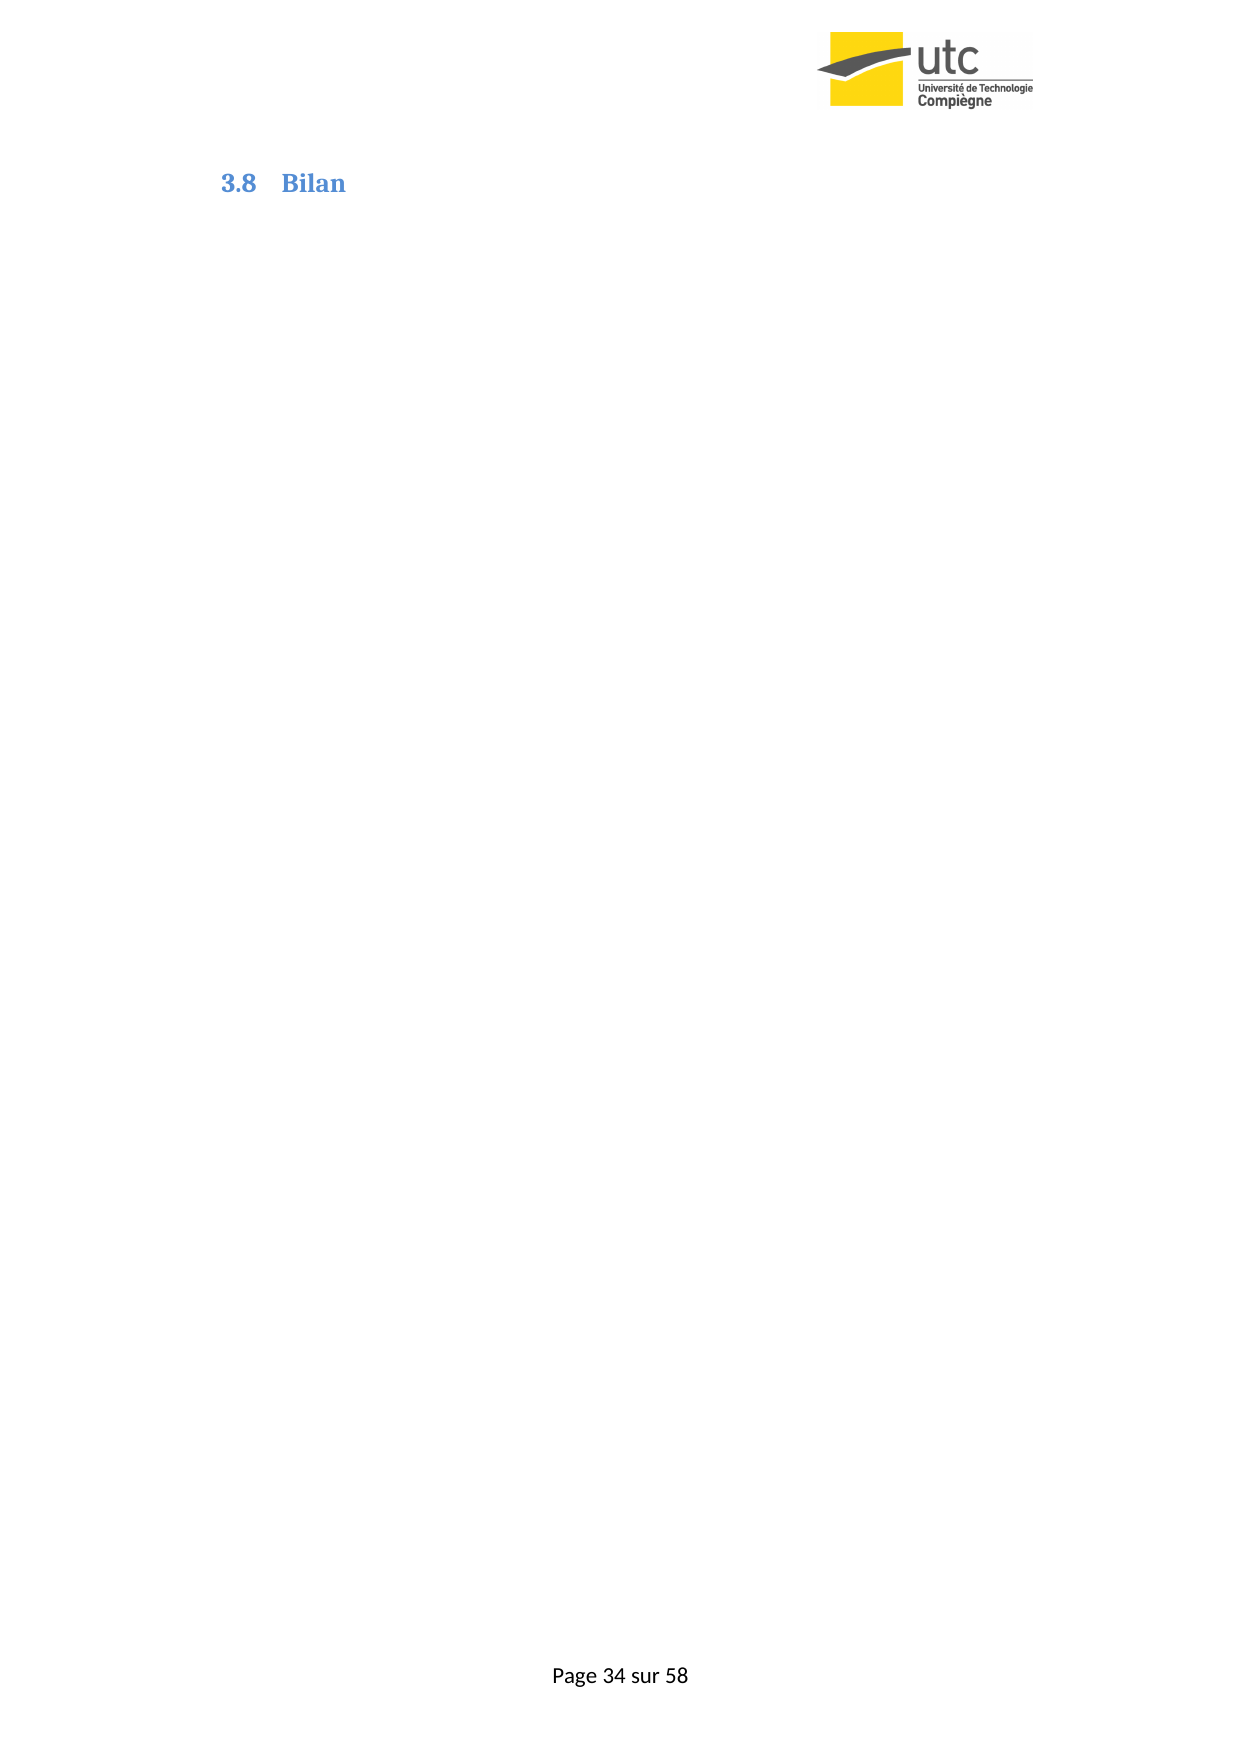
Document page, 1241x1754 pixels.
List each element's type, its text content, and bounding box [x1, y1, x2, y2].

subtitle Bilan [221, 168, 1093, 199]
picture [816, 32, 1033, 110]
